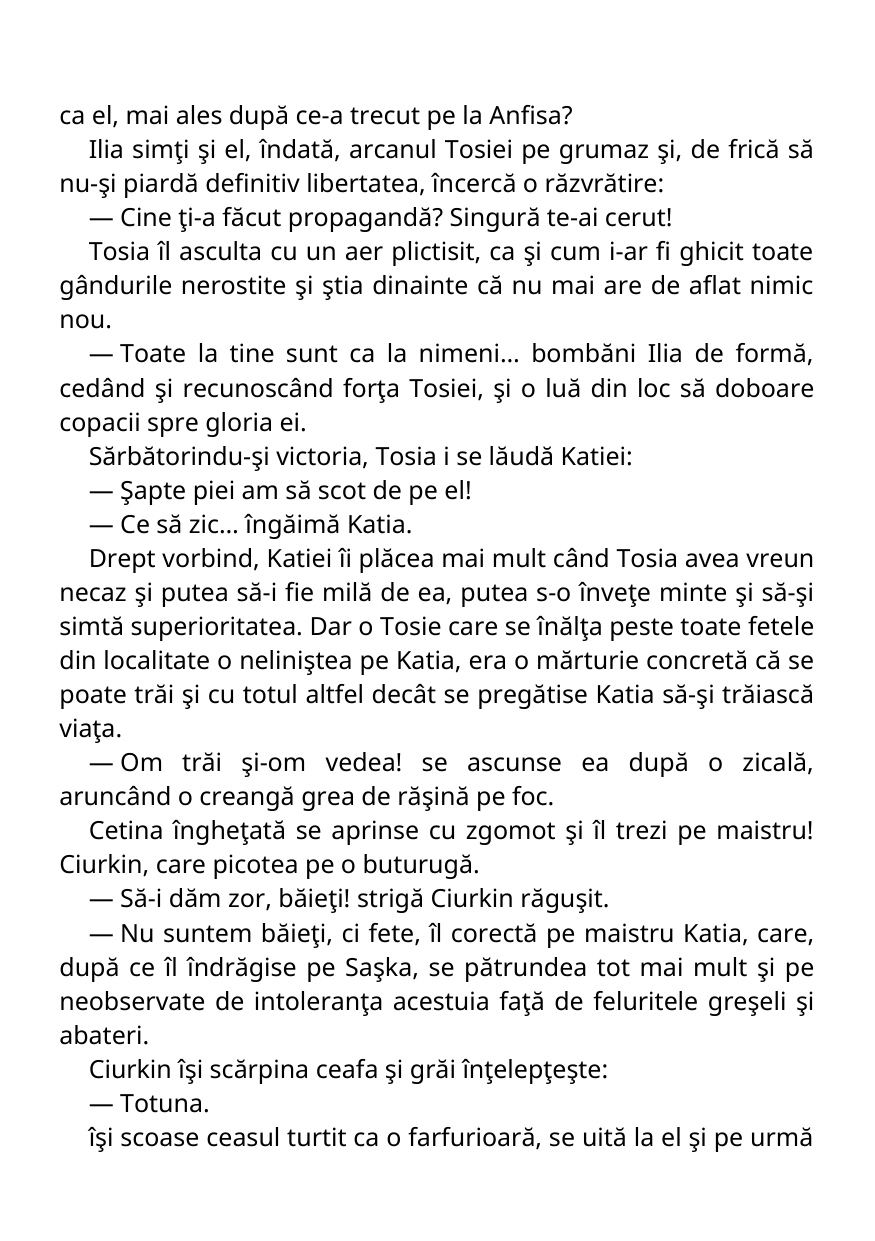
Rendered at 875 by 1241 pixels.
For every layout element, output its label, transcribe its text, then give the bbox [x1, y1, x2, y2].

text — Şapte piei am să scot de pe el! [59, 472, 815, 506]
text Cetina îngheţată se aprinse cu zgomot şi îl trezi pe maistru! Ciurkin, care picotea pe o buturugă. [59, 813, 815, 881]
text — Cine ţi-a făcut propagandă? Singură te-ai cerut! [59, 200, 815, 234]
text — Om trăi şi-om vedea! se ascunse ea după o zicală, aruncând o creangă grea de răşină pe foc. [59, 745, 815, 813]
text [59, 1119, 815, 1154]
text — Toate la tine sunt ca la nimeni… bombăni Ilia de formă, cedând şi recunoscând forţa Tosiei, şi o luă din loc să doboare copacii spre gloria ei. [59, 336, 815, 438]
text Ciurkin îşi scărpina ceafa şi grăi înţelepţeşte: [59, 1051, 815, 1086]
text Drept vorbind, Katiei îi plăcea mai mult când Tosia avea vreun necaz şi putea să-i fie milă de ea, putea s-o înveţe minte şi să-şi simtă superioritatea. Dar o Tosie care se înălţa peste toate fetele din localitate o neliniştea pe Katia, era o mărturie concretă că se poate trăi şi cu totul altfel decât se pregătise Katia să-şi trăiască viaţa. [59, 541, 815, 745]
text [59, 98, 815, 132]
text — Să-i dăm zor, băieţi! strigă Ciurkin răguşit. [59, 881, 815, 915]
text — Totuna. [59, 1086, 815, 1119]
text Ilia simţi şi el, îndată, arcanul Tosiei pe grumaz şi, de frică să nu-şi piardă definitiv libertatea, încercă o răzvrătire: [59, 132, 815, 200]
text — Nu suntem băieţi, ci fete, îl corectă pe maistru Katia, care, după ce îl îndrăgise pe Saşka, se pătrundea tot mai mult şi pe neobservate de intoleranţa acestuia faţă de feluritele greşeli şi abateri. [59, 915, 815, 1051]
text Sărbătorindu-şi victoria, Tosia i se lăudă Katiei: [59, 438, 815, 472]
text — Ce să zic… îngăimă Katia. [59, 506, 815, 541]
text Tosia îl asculta cu un aer plictisit, ca şi cum i-ar fi ghicit toate gândurile nerostite şi ştia dinainte că nu mai are de aflat nimic nou. [59, 234, 815, 336]
